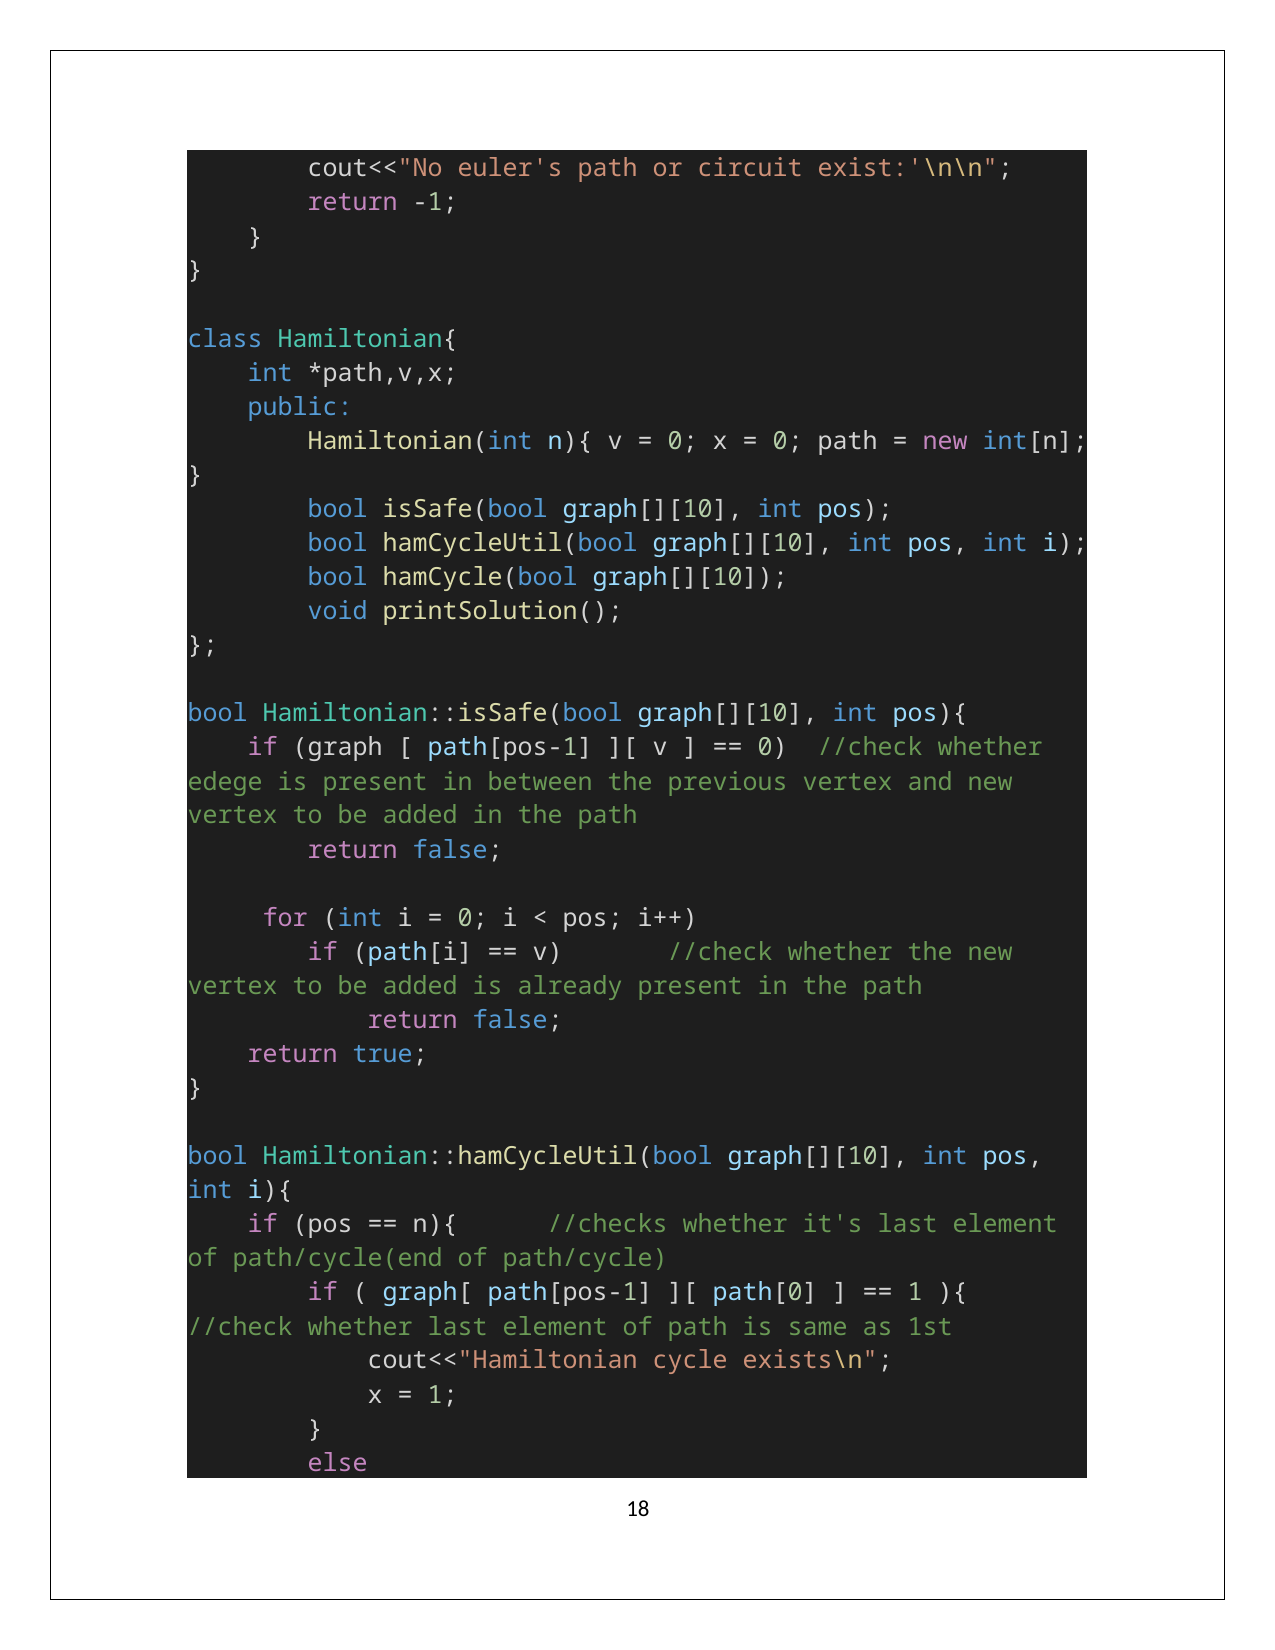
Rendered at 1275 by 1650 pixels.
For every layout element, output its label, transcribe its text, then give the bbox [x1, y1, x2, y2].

text } [187, 1070, 1087, 1104]
text x = 1; [187, 1376, 1087, 1410]
text if (path[i] == v) //check whether the new vertex to be added is already present in the path [187, 933, 1087, 1002]
text public: [187, 388, 1087, 422]
text return false; [187, 831, 1087, 865]
text else [187, 1444, 1087, 1478]
text return true; [187, 1036, 1087, 1070]
text if (pos == n){ //checks whether it's last element of path/cycle(end of path/cycle) [187, 1206, 1087, 1274]
text void printSolution(); [187, 593, 1087, 627]
text }; [187, 627, 1087, 661]
text class Hamiltonian{ [187, 320, 1087, 354]
text bool isSafe(bool graph[][10], int pos); [187, 491, 1087, 525]
text } [187, 252, 1087, 286]
text if (graph [ path[pos-1] ][ v ] == 0) //check whether edege is present in between the previous vertex and new vertex to be added in the path [187, 729, 1087, 831]
text for (int i = 0; i < pos; i++) [187, 899, 1087, 933]
text } [187, 218, 1087, 252]
text bool hamCycleUtil(bool graph[][10], int pos, int i); [187, 525, 1087, 559]
text bool Hamiltonian::hamCycleUtil(bool graph[][10], int pos, int i){ [187, 1138, 1087, 1206]
text if ( graph[ path[pos-1] ][ path[0] ] == 1 ){ //check whether last element of path is same as 1st [187, 1274, 1087, 1342]
text int *path,v,x; [187, 354, 1087, 388]
text return false; [187, 1002, 1087, 1036]
text cout<<"No euler's path or circuit exist:'\n\n"; [187, 150, 1087, 184]
text bool Hamiltonian::isSafe(bool graph[][10], int pos){ [187, 695, 1087, 729]
text bool hamCycle(bool graph[][10]); [187, 559, 1087, 593]
text } [187, 1410, 1087, 1444]
text return -1; [187, 184, 1087, 218]
text Hamiltonian(int n){ v = 0; x = 0; path = new int[n]; } [187, 422, 1087, 491]
text cout<<"Hamiltonian cycle exists\n"; [187, 1342, 1087, 1376]
